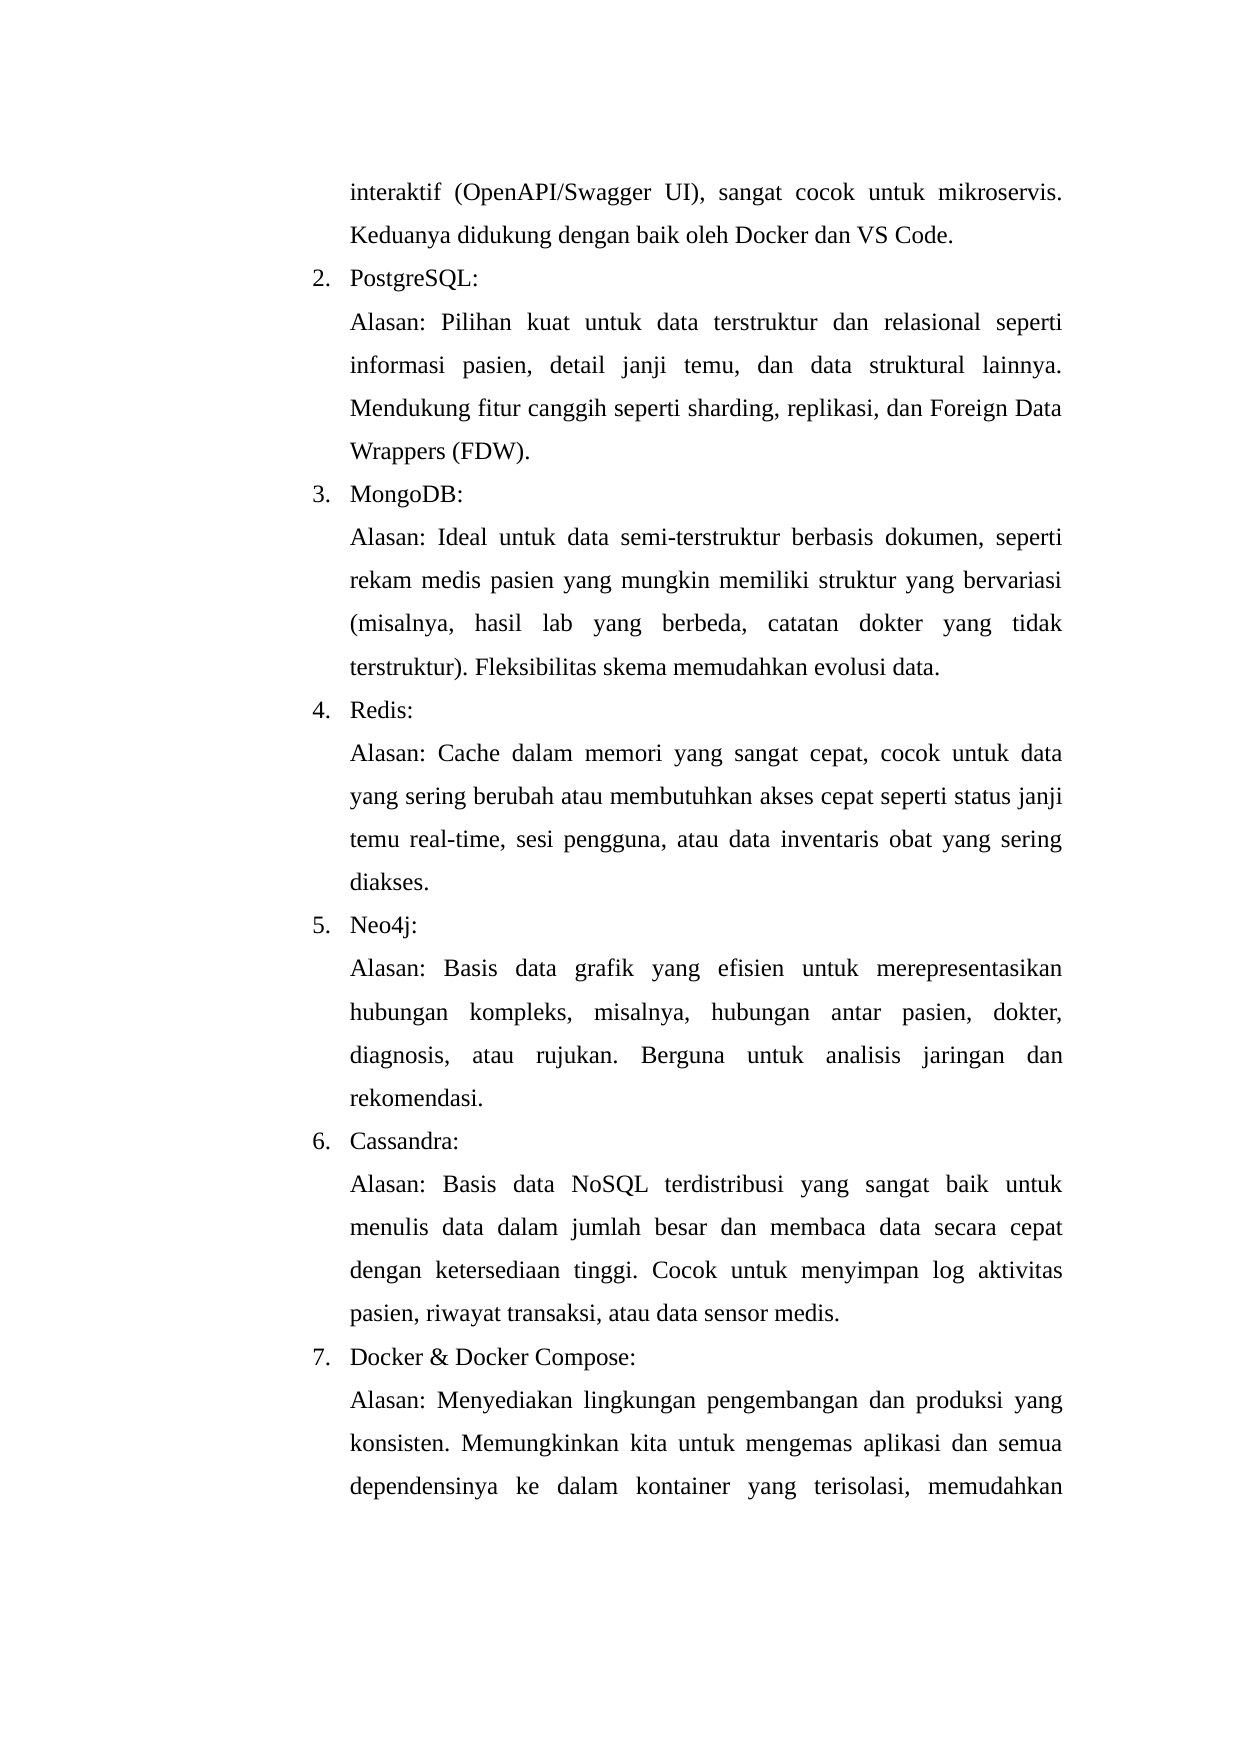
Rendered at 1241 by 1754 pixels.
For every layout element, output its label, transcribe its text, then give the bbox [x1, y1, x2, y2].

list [349, 177, 1063, 249]
list Cassandra: [312, 1126, 1063, 1155]
list Alasan: Basis data NoSQL terdistribusi yang sangat baik untuk menulis data dalam jumlah besar dan membaca data secara cepat dengan ketersediaan tinggi. Cocok untuk menyimpan log aktivitas pasien, riwayat transaksi, atau data sensor medis. [349, 1169, 1063, 1327]
list PostgreSQL: [312, 263, 1063, 292]
list Docker & Docker Compose: [312, 1342, 1063, 1370]
list Redis: [312, 695, 1063, 723]
list Alasan: Cache dalam memori yang sangat cepat, cocok untuk data yang sering berubah atau membutuhkan akses cepat seperti status janji temu real-time, sesi pengguna, atau data inventaris obat yang sering diakses. [349, 738, 1063, 896]
list Neo4j: [312, 910, 1063, 939]
list Alasan: Ideal untuk data semi-terstruktur berbasis dokumen, seperti rekam medis pasien yang mungkin memiliki struktur yang bervariasi (misalnya, hasil lab yang berbeda, catatan dokter yang tidak terstruktur). Fleksibilitas skema memudahkan evolusi data. [349, 522, 1063, 680]
list Alasan: Pilihan kuat untuk data terstruktur dan relasional seperti informasi pasien, detail janji temu, dan data struktural lainnya. Mendukung fitur canggih seperti sharding, replikasi, dan Foreign Data Wrappers (FDW). [349, 307, 1063, 465]
list Alasan: Basis data grafik yang efisien untuk merepresentasikan hubungan kompleks, misalnya, hubungan antar pasien, dokter, diagnosis, atau rujukan. Berguna untuk analisis jaringan dan rekomendasi. [349, 953, 1063, 1112]
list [349, 1385, 1063, 1500]
list MongoDB: [312, 479, 1063, 508]
